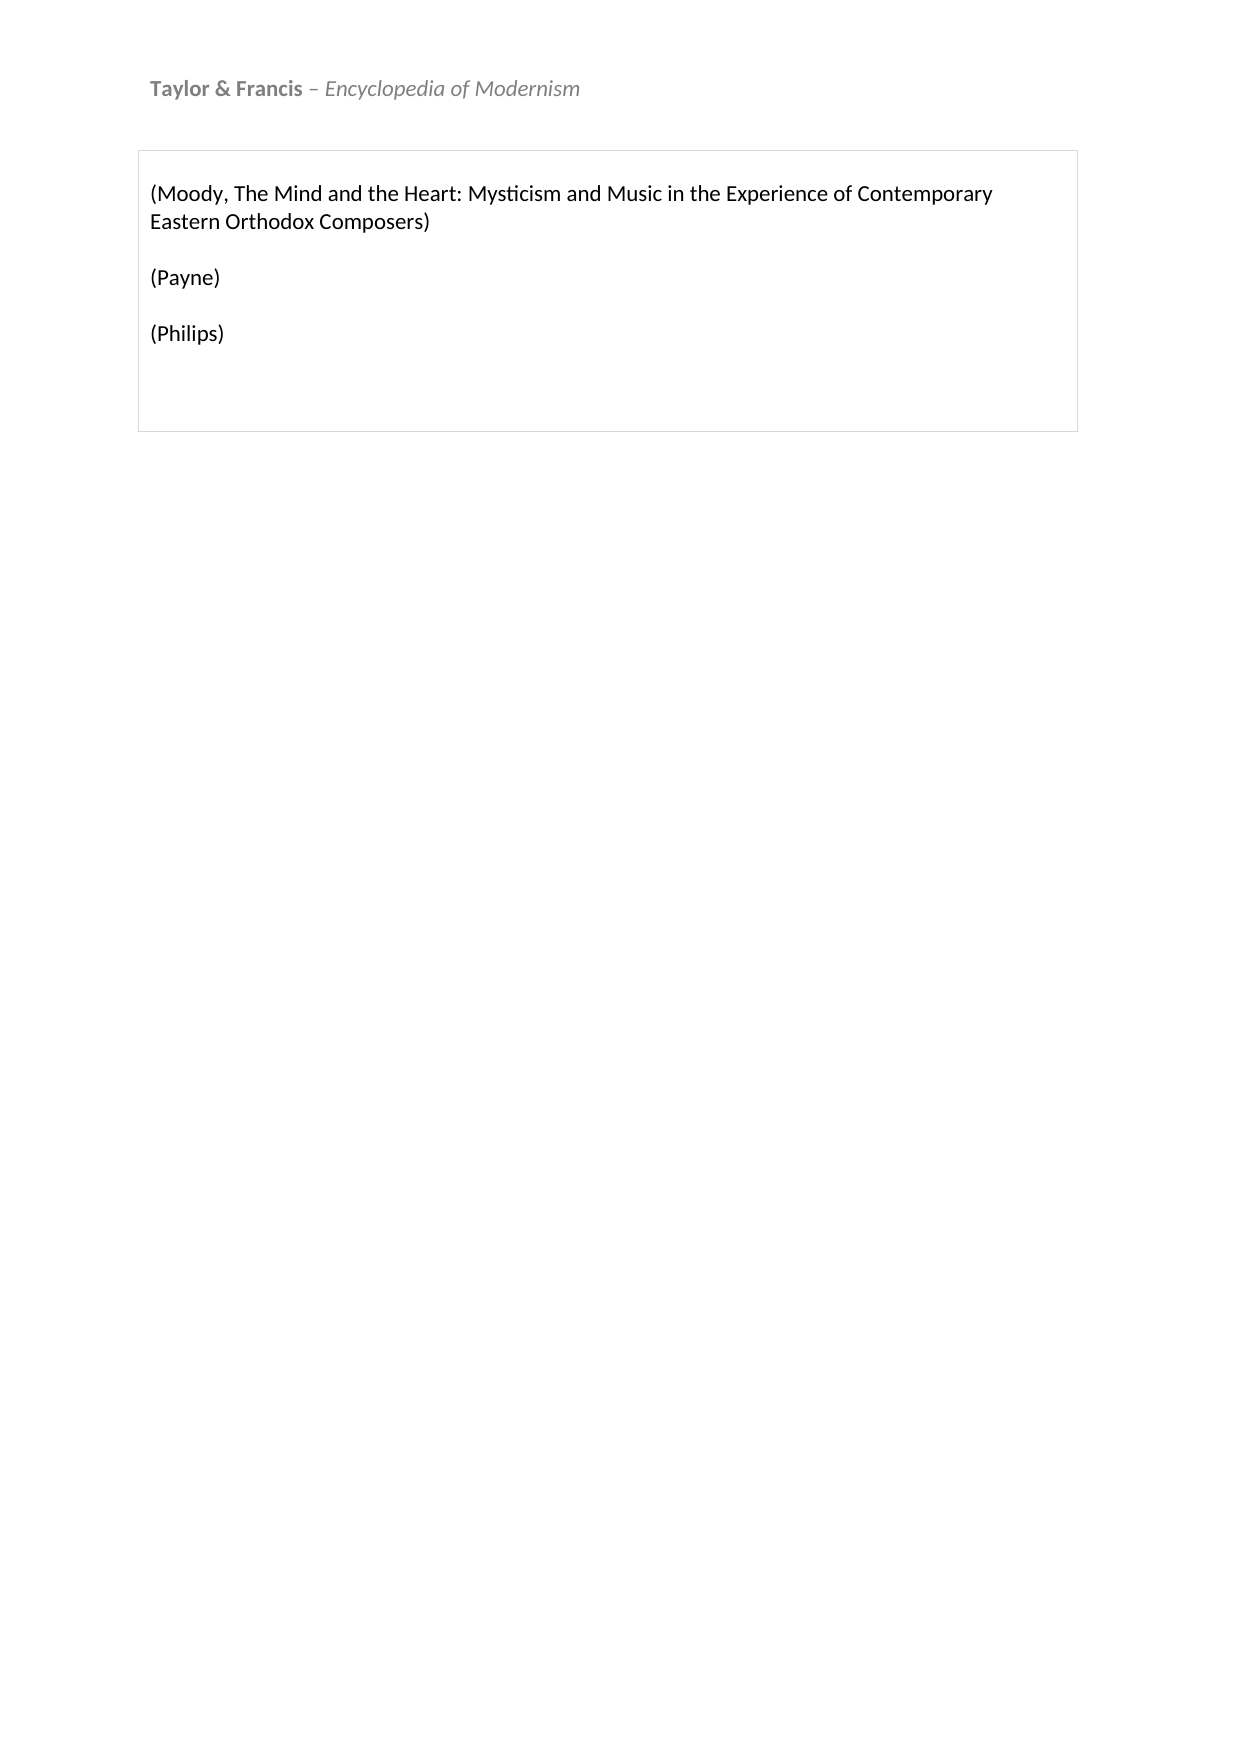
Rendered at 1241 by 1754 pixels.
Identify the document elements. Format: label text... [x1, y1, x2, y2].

table_cell Further reading: [139, 151, 1077, 431]
